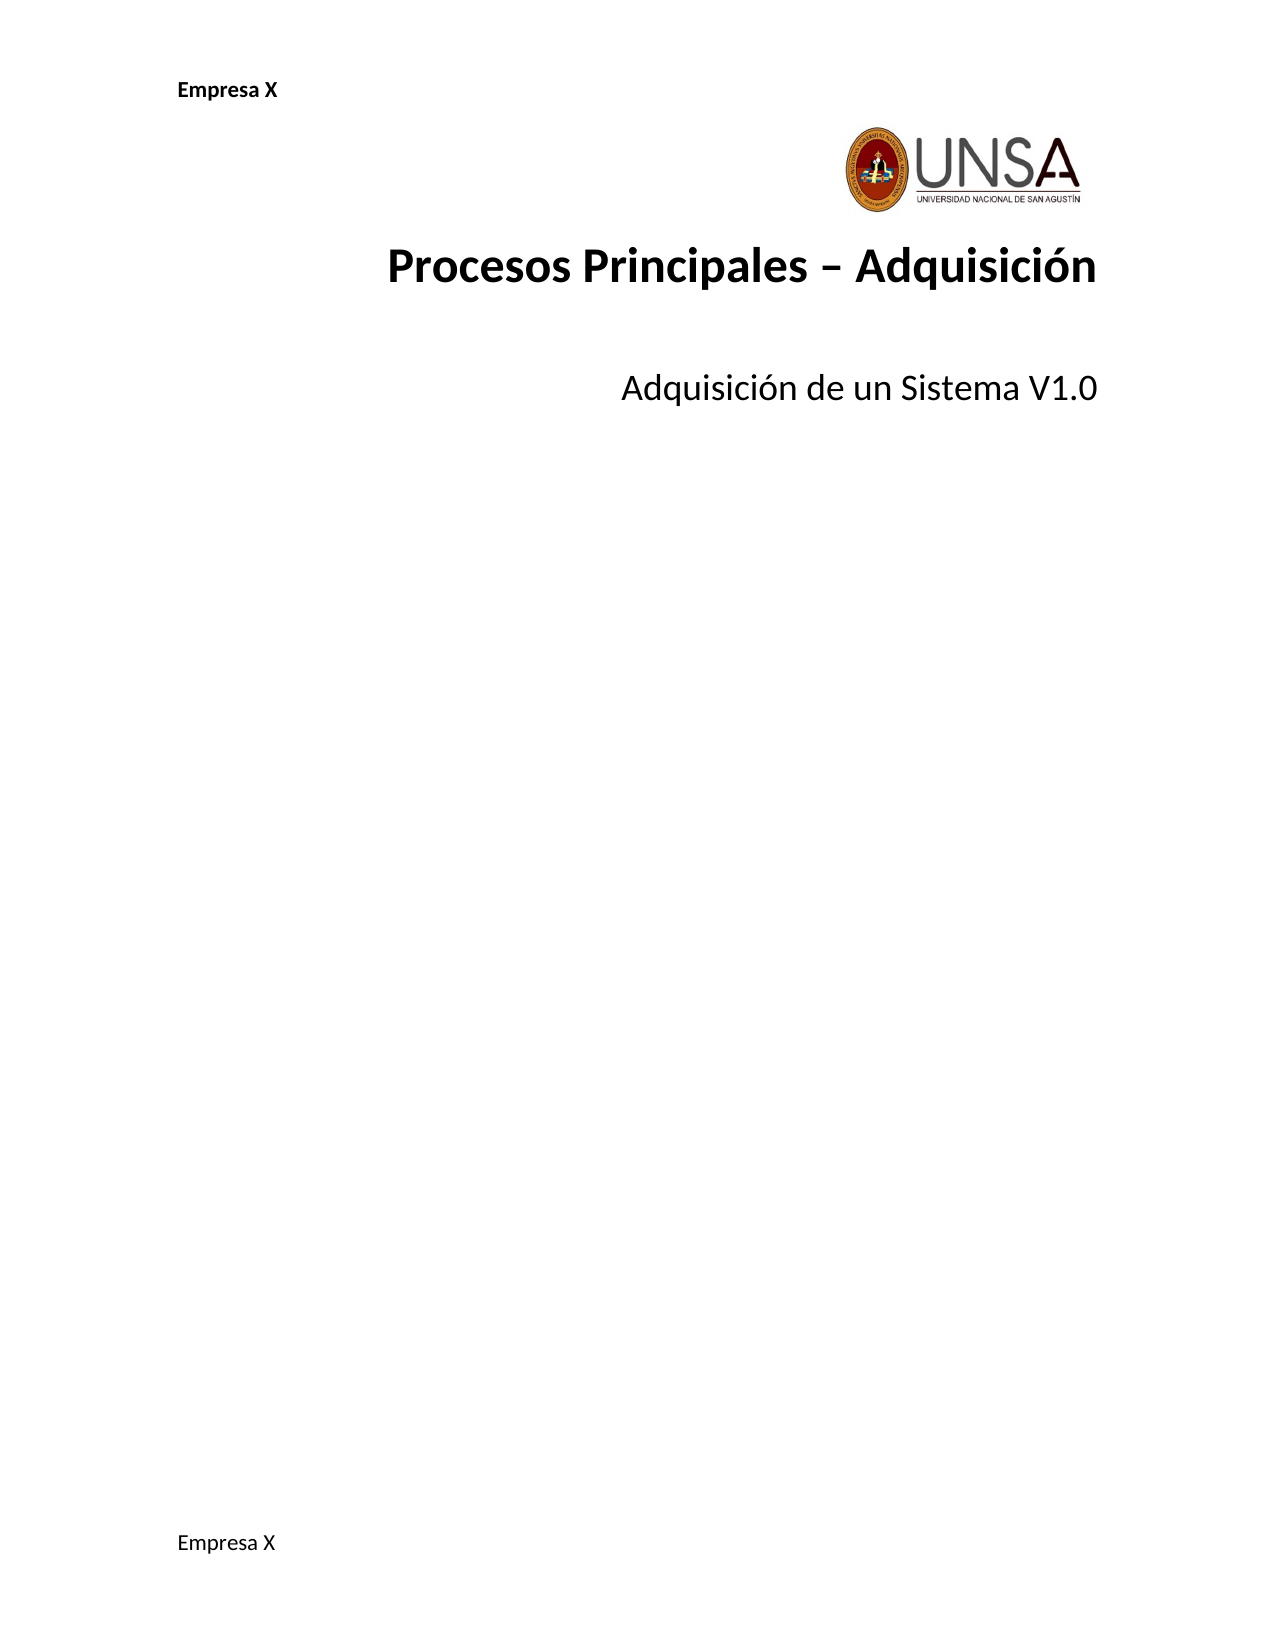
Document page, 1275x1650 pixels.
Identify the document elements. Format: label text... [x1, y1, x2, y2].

text Adquisición de un Sistema V1.0 [177, 364, 1098, 409]
picture [827, 121, 1098, 216]
text Procesos Principales – Adquisición [177, 234, 1098, 295]
